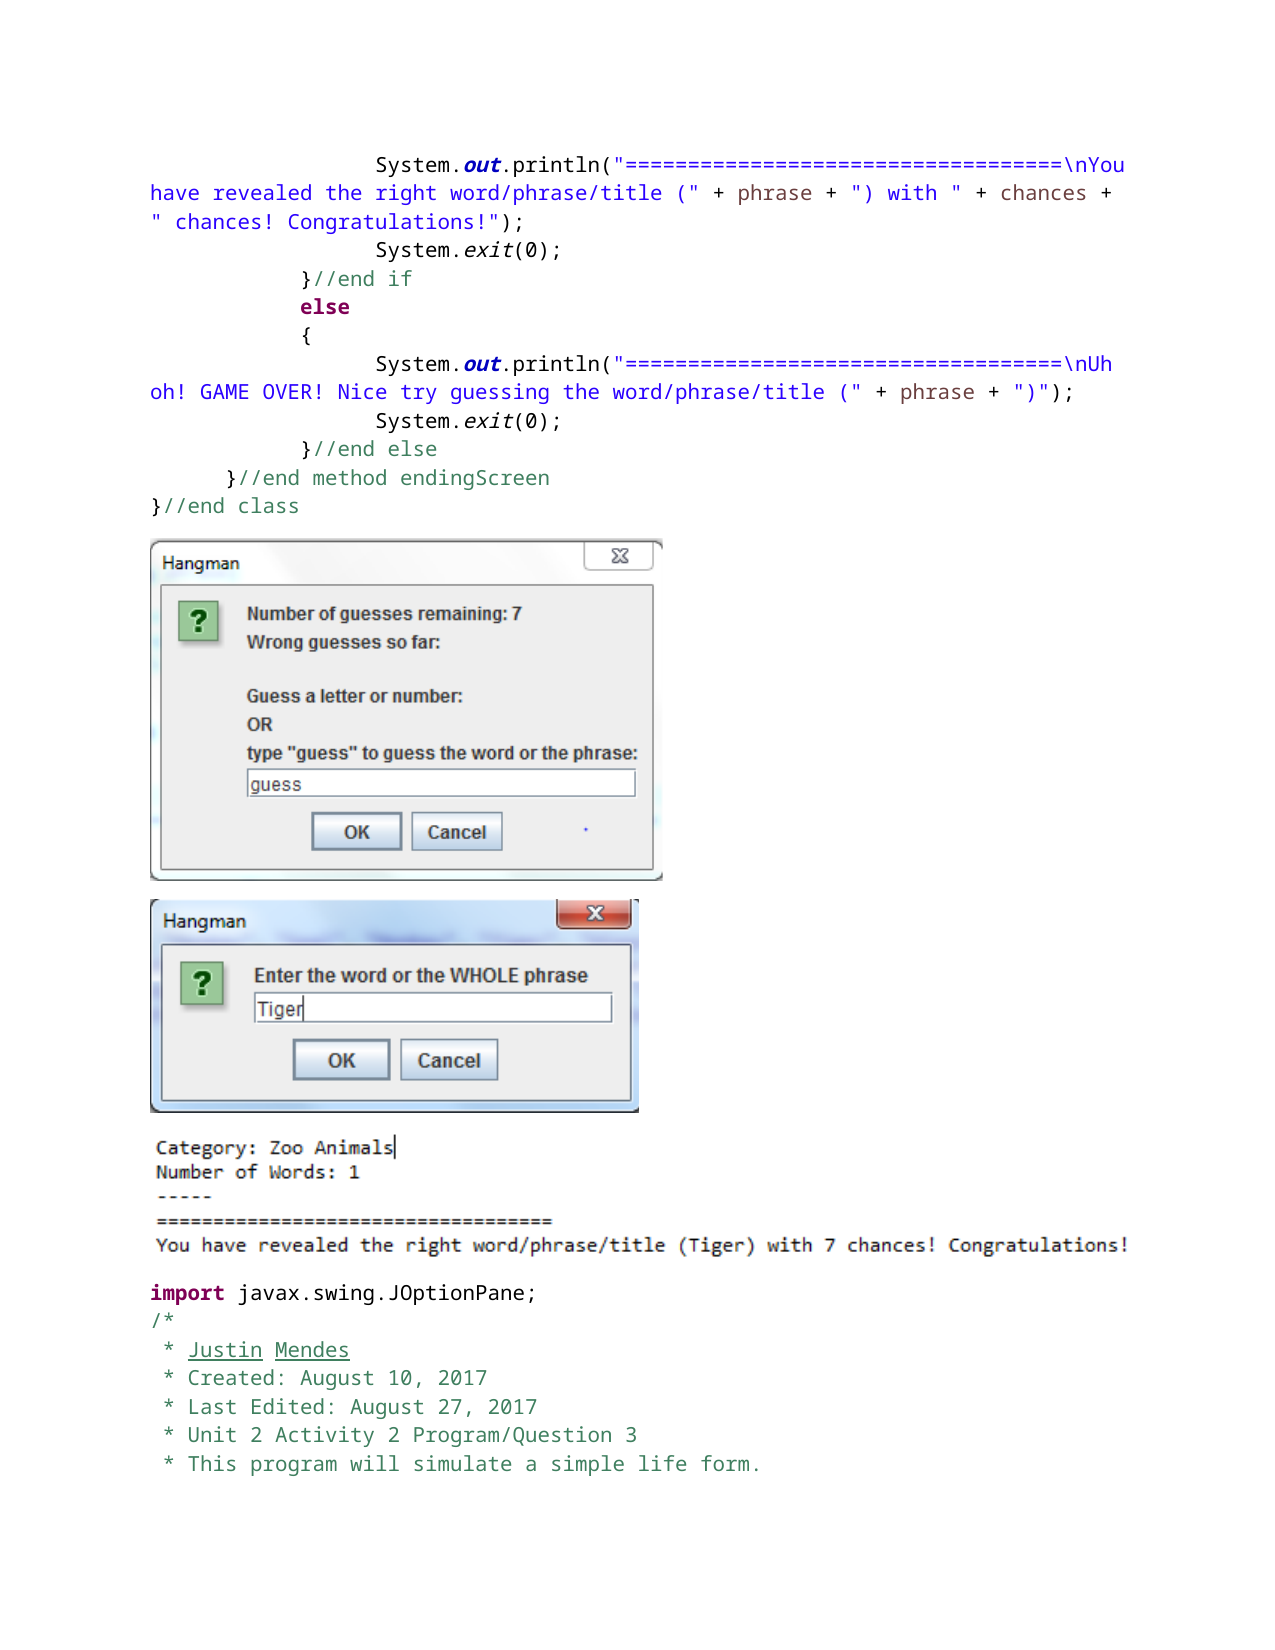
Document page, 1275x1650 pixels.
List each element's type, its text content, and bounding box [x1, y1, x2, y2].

text * Last Edited: August 27, 2017 [150, 1392, 1125, 1420]
text * This program will simulate a simple life form. [150, 1449, 1125, 1477]
text System.exit(0); [150, 406, 1125, 434]
text }//end if [150, 264, 1125, 292]
text * Created: August 10, 2017 [150, 1363, 1125, 1392]
text { [150, 321, 1125, 349]
picture [150, 1131, 1139, 1260]
picture [150, 538, 663, 881]
text * Unit 2 Activity 2 Program/Question 3 [150, 1420, 1125, 1449]
text System.exit(0); [150, 235, 1125, 264]
picture [150, 899, 639, 1113]
text }//end else [150, 434, 1125, 463]
text System.out.println("===================================\nUh oh! GAME OVER! Nice try guessing the word/phrase/title (" + phrase + ")"); [150, 349, 1125, 406]
text }//end class [150, 491, 1125, 520]
text else [150, 292, 1125, 321]
text System.out.println("===================================\nYou have revealed the right word/phrase/title (" + phrase + ") with " + chances + " chances! Congratulations!"); [150, 150, 1125, 235]
text }//end method endingScreen [150, 463, 1125, 491]
text * Justin Mendes [150, 1335, 1125, 1363]
text /* [150, 1307, 1125, 1335]
text import javax.swing.JOptionPane; [150, 1278, 1125, 1307]
